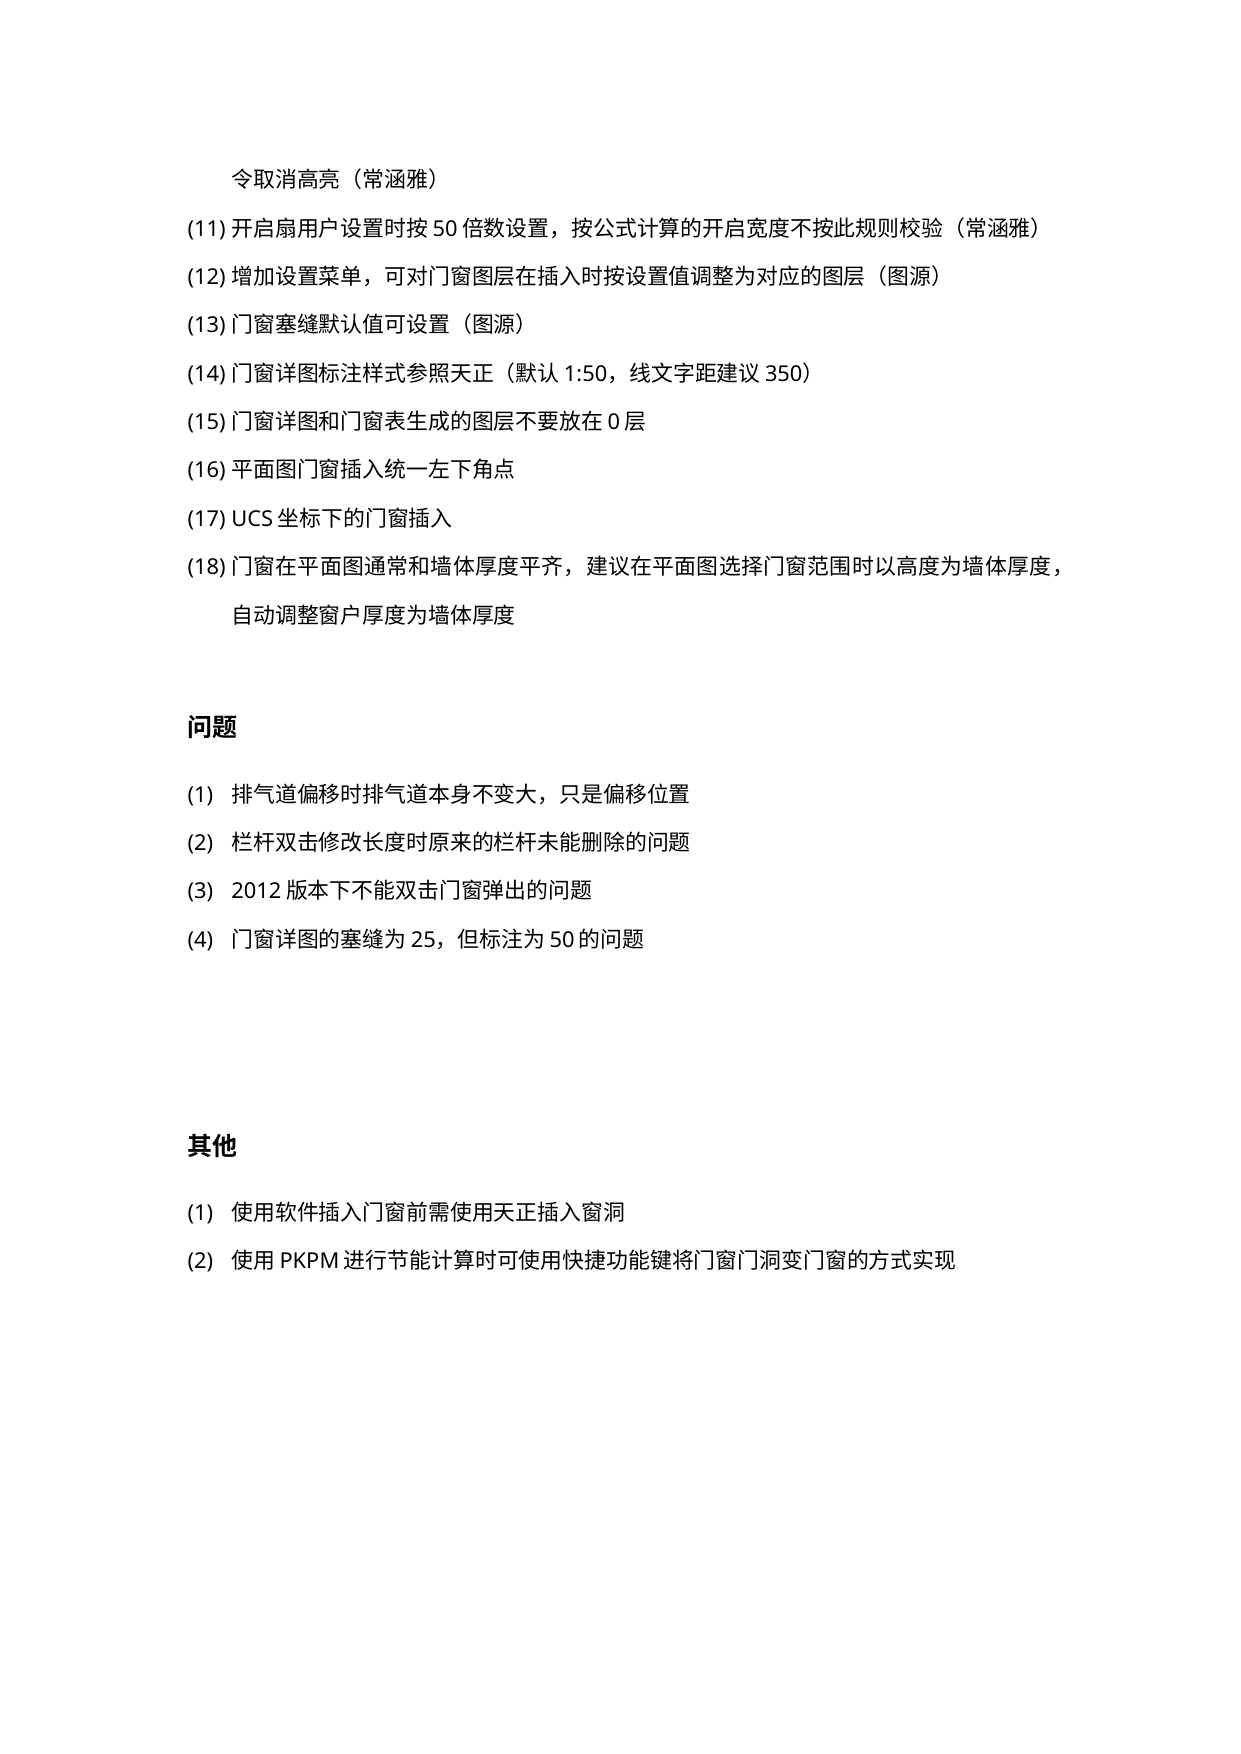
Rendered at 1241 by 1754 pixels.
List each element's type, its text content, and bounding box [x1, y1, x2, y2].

list 门窗塞缝默认值可设置（图源） [187, 307, 1053, 339]
list 使用软件插入门窗前需使用天正插入窗洞 [187, 1195, 1053, 1227]
list 排气道偏移时排气道本身不变大，只是偏移位置 [187, 776, 1053, 809]
list 栏杆双击修改长度时原来的栏杆未能删除的问题 [187, 824, 1053, 857]
list 门窗详图和门窗表生成的图层不要放在0层 [187, 404, 1053, 436]
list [187, 162, 1053, 194]
list 增加设置菜单，可对门窗图层在插入时按设置值调整为对应的图层（图源） [187, 259, 1053, 291]
list 门窗详图的塞缝为25，但标注为50的问题 [187, 921, 1053, 954]
list 2012版本下不能双击门窗弹出的问题 [187, 873, 1053, 905]
list 平面图门窗插入统一左下角点 [187, 452, 1053, 484]
text 其他 [187, 1112, 1053, 1177]
list UCS坐标下的门窗插入 [187, 500, 1053, 533]
text 问题 [187, 693, 1053, 758]
list 开启扇用户设置时按50倍数设置，按公式计算的开启宽度不按此规则校验（常涵雅） [187, 210, 1053, 243]
list 使用PKPM进行节能计算时可使用快捷功能键将门窗门洞变门窗的方式实现 [187, 1243, 1053, 1276]
list 门窗在平面图通常和墙体厚度平齐，建议在平面图选择门窗范围时以高度为墙体厚度，自动调整窗户厚度为墙体厚度 [187, 549, 1053, 630]
list 门窗详图标注样式参照天正（默认1:50，线文字距建议350） [187, 355, 1053, 388]
